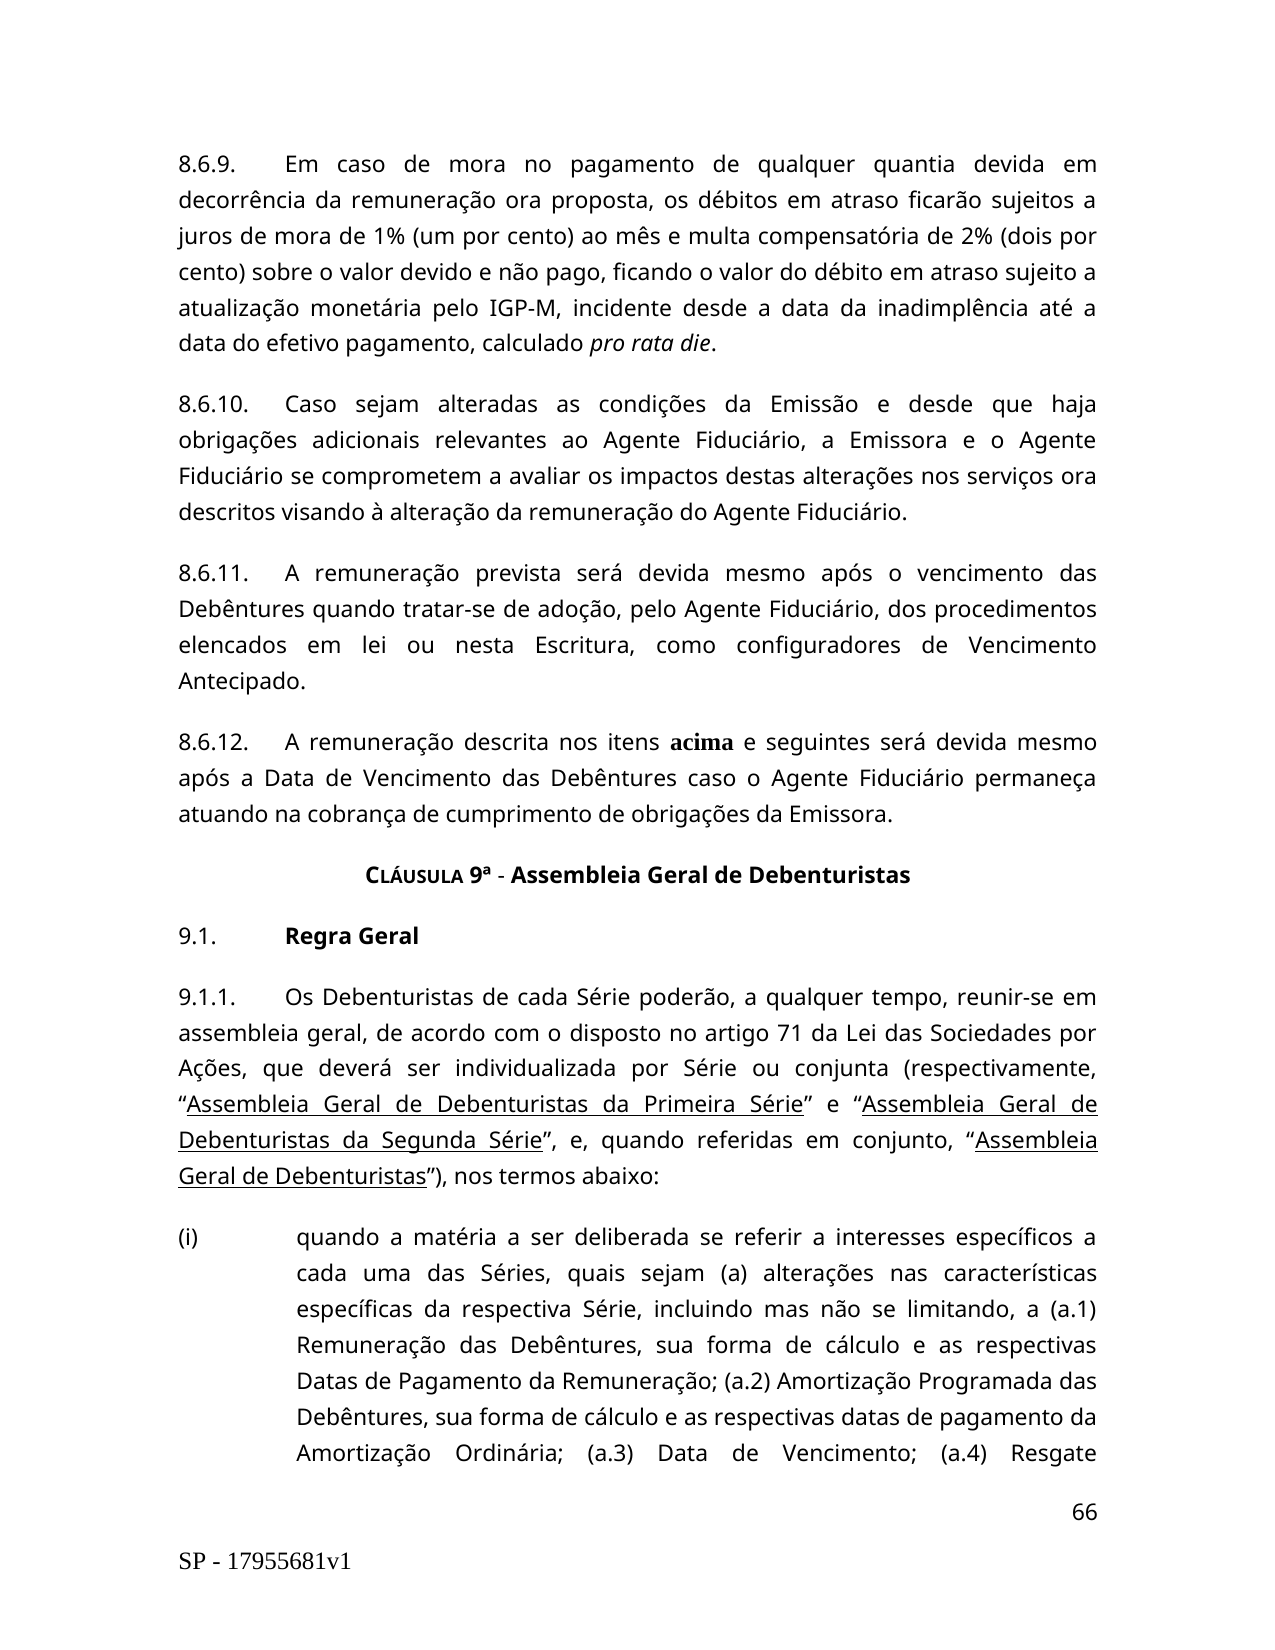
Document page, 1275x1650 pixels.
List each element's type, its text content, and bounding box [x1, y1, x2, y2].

subtitle Caso sejam alteradas as condições da Emissão e desde que haja obrigações adicionais relevantes ao Agente Fiduciário, a Emissora e o Agente Fiduciário se comprometem a avaliar os impactos destas alterações nos serviços ora descritos visando à alteração da remuneração do Agente Fiduciário. [178, 388, 1098, 527]
subtitle A remuneração prevista será devida mesmo após o vencimento das Debêntures quando tratar-se de adoção, pelo Agente Fiduciário, dos procedimentos elencados em lei ou nesta Escritura, como configuradores de Vencimento Antecipado. [178, 557, 1098, 696]
subtitle Os Debenturistas de cada Série poderão, a qualquer tempo, reunir-se em assembleia geral, de acordo com o disposto no artigo 71 da Lei das Sociedades por Ações, que deverá ser individualizada por Série ou conjunta (respectivamente, “Assembleia Geral de Debenturistas da Primeira Série” e “Assembleia Geral de Debenturistas da Segunda Série”, e, quando referidas em conjunto, “Assembleia Geral de Debenturistas”), nos termos abaixo: [178, 981, 1098, 1191]
subtitle - Assembleia Geral de Debenturistas [178, 859, 1098, 890]
subtitle A remuneração descrita nos itens 8.6.1 acima e seguintes será devida mesmo após a Data de Vencimento das Debêntures caso o Agente Fiduciário permaneça atuando na cobrança de cumprimento de obrigações da Emissora. [178, 726, 1098, 829]
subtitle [178, 1221, 1098, 1468]
subtitle Regra Geral [178, 919, 1098, 951]
subtitle Em caso de mora no pagamento de qualquer quantia devida em decorrência da remuneração ora proposta, os débitos em atraso ficarão sujeitos a juros de mora de 1% (um por cento) ao mês e multa compensatória de 2% (dois por cento) sobre o valor devido e não pago, ficando o valor do débito em atraso sujeito a atualização monetária pelo IGP-M, incidente desde a data da inadimplência até a data do efetivo pagamento, calculado pro rata die. [178, 148, 1098, 359]
